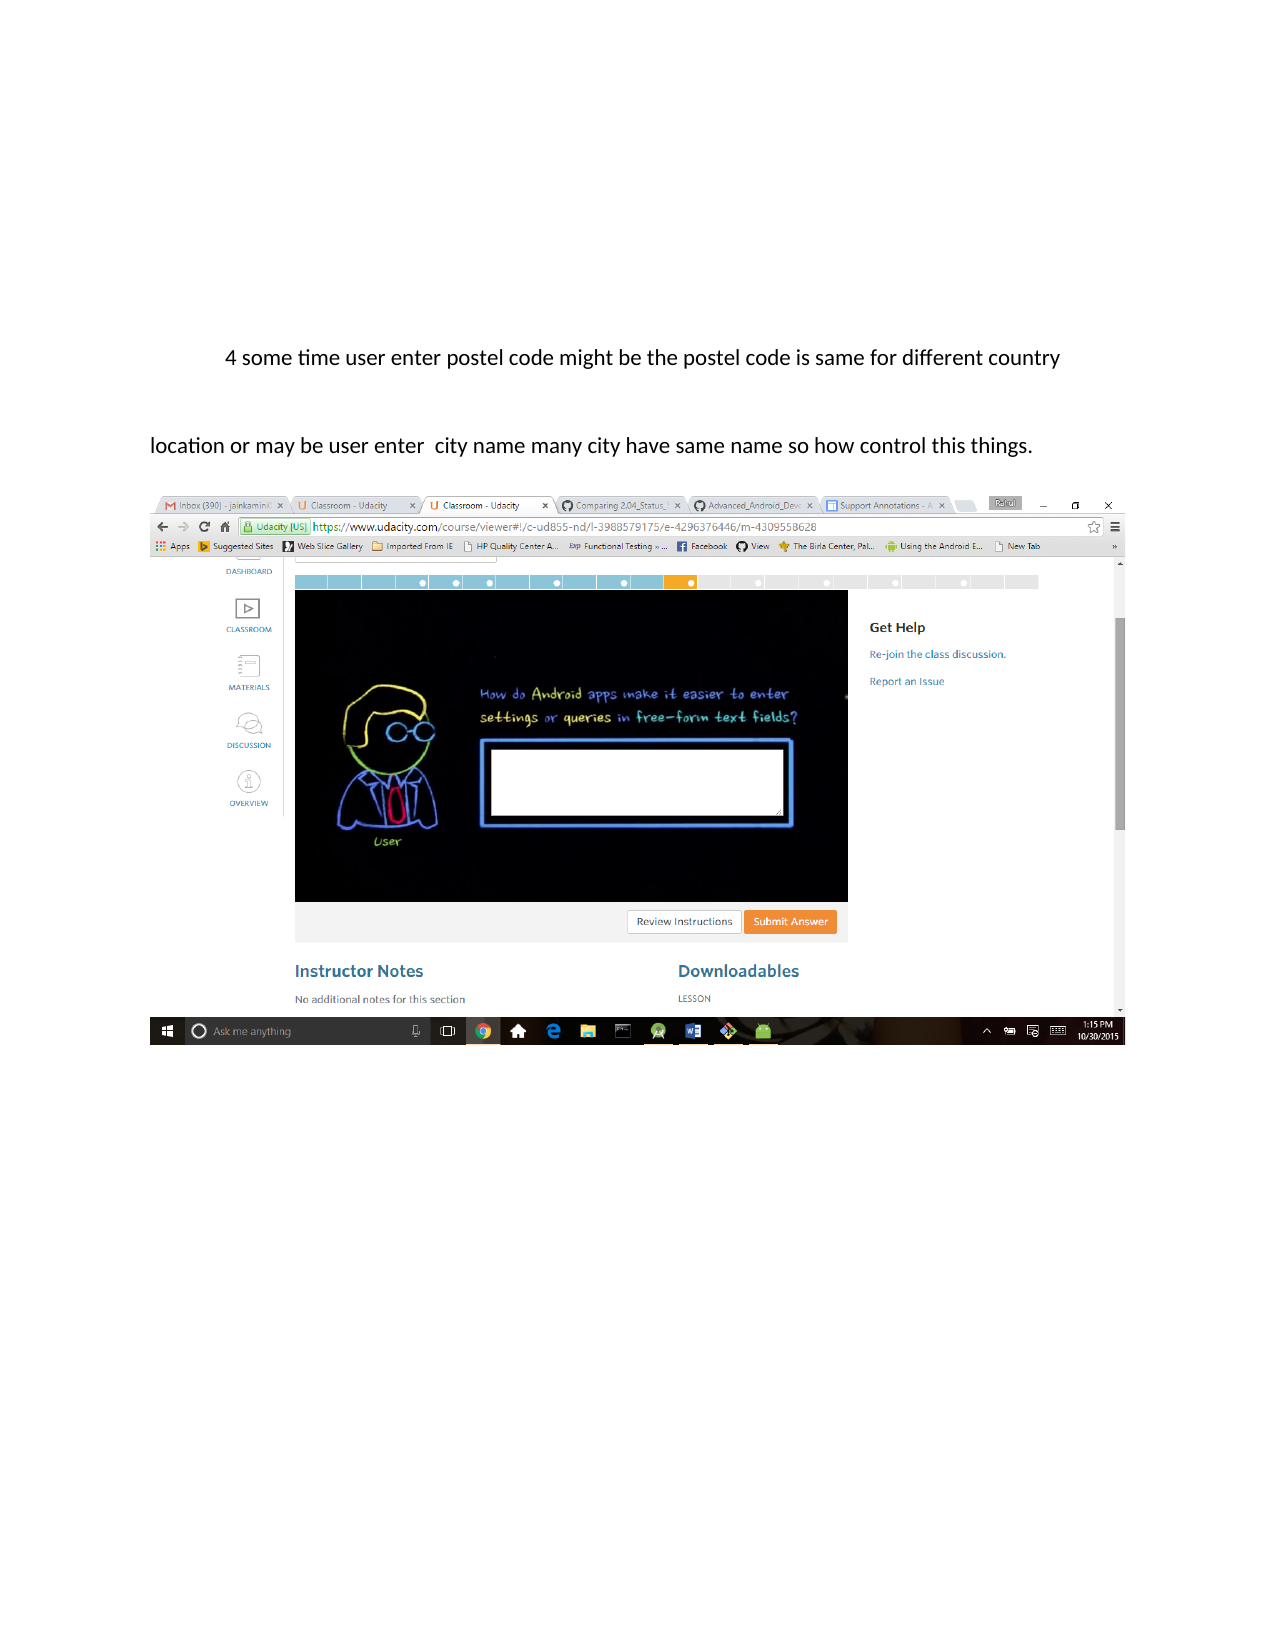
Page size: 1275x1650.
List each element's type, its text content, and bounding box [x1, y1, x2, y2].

picture [150, 496, 1125, 1045]
text 4 some time user enter postel code might be the postel code is same for different country location or may be user enter city name many city have same name so how control this things. [150, 284, 1125, 459]
